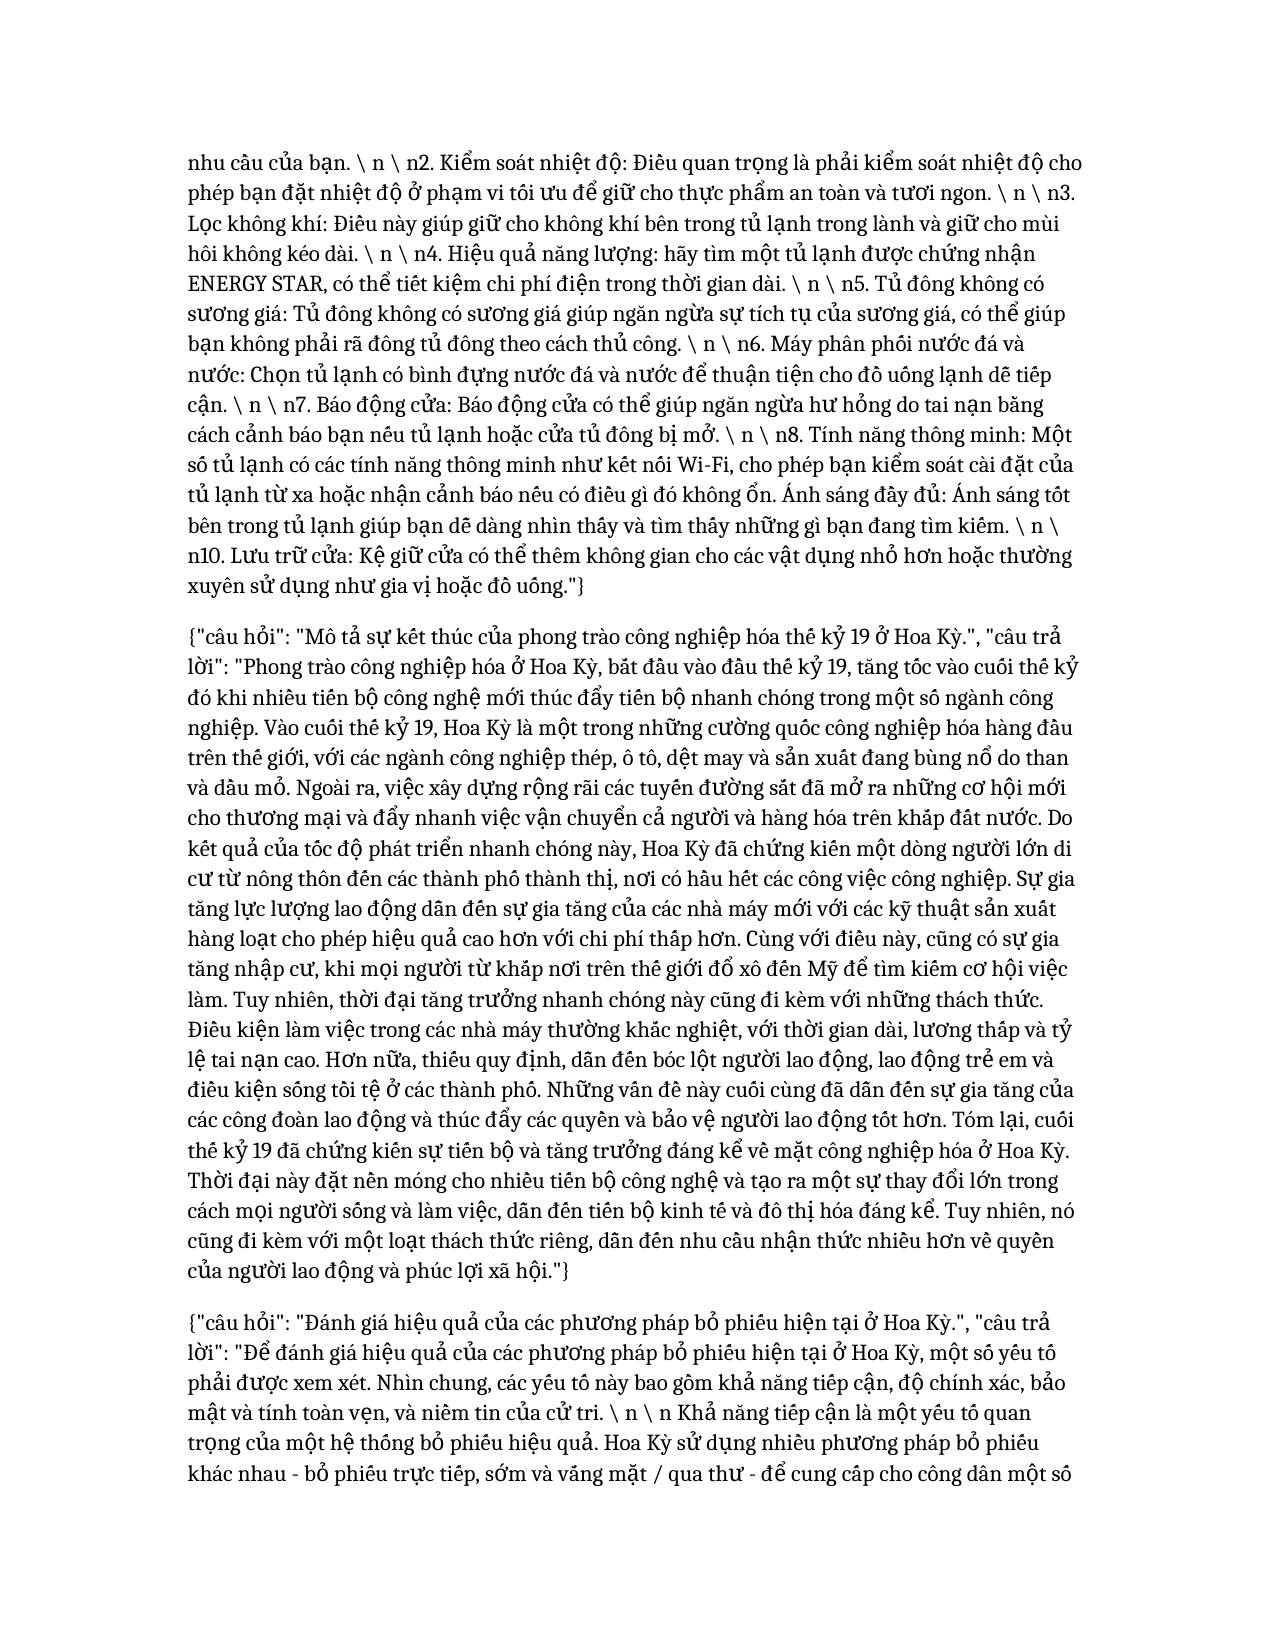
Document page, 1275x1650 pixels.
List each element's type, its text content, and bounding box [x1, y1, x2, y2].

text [187, 1309, 1087, 1487]
text {"câu hỏi": "Mô tả sự kết thúc của phong trào công nghiệp hóa thế kỷ 19 ở Hoa Kỳ.", "câu trả lời": "Phong trào công nghiệp hóa ở Hoa Kỳ, bắt đầu vào đầu thế kỷ 19, tăng tốc vào cuối thế kỷ đó khi nhiều tiến bộ công nghệ mới thúc đẩy tiến bộ nhanh chóng trong một số ngành công nghiệp. Vào cuối thế kỷ 19, Hoa Kỳ là một trong những cường quốc công nghiệp hóa hàng đầu trên thế giới, với các ngành công nghiệp thép, ô tô, dệt may và sản xuất đang bùng nổ do than và dầu mỏ. Ngoài ra, việc xây dựng rộng rãi các tuyến đường sắt đã mở ra những cơ hội mới cho thương mại và đẩy nhanh việc vận chuyển cả người và hàng hóa trên khắp đất nước. Do kết quả của tốc độ phát triển nhanh chóng này, Hoa Kỳ đã chứng kiến một dòng người lớn di cư từ nông thôn đến các thành phố thành thị, nơi có hầu hết các công việc công nghiệp. Sự gia tăng lực lượng lao động dẫn đến sự gia tăng của các nhà máy mới với các kỹ thuật sản xuất hàng loạt cho phép hiệu quả cao hơn với chi phí thấp hơn. Cùng với điều này, cũng có sự gia tăng nhập cư, khi mọi người từ khắp nơi trên thế giới đổ xô đến Mỹ để tìm kiếm cơ hội việc làm. Tuy nhiên, thời đại tăng trưởng nhanh chóng này cũng đi kèm với những thách thức. Điều kiện làm việc trong các nhà máy thường khắc nghiệt, với thời gian dài, lương thấp và tỷ lệ tai nạn cao. Hơn nữa, thiếu quy định, dẫn đến bóc lột người lao động, lao động trẻ em và điều kiện sống tồi tệ ở các thành phố. Những vấn đề này cuối cùng đã dẫn đến sự gia tăng của các công đoàn lao động và thúc đẩy các quyền và bảo vệ người lao động tốt hơn. Tóm lại, cuối thế kỷ 19 đã chứng kiến sự tiến bộ và tăng trưởng đáng kể về mặt công nghiệp hóa ở Hoa Kỳ. Thời đại này đặt nền móng cho nhiều tiến bộ công nghệ và tạo ra một sự thay đổi lớn trong cách mọi người sống và làm việc, dẫn đến tiến bộ kinh tế và đô thị hóa đáng kể. Tuy nhiên, nó cũng đi kèm với một loạt thách thức riêng, dẫn đến nhu cầu nhận thức nhiều hơn về quyền của người lao động và phúc lợi xã hội."} [187, 624, 1087, 1285]
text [187, 150, 1087, 599]
